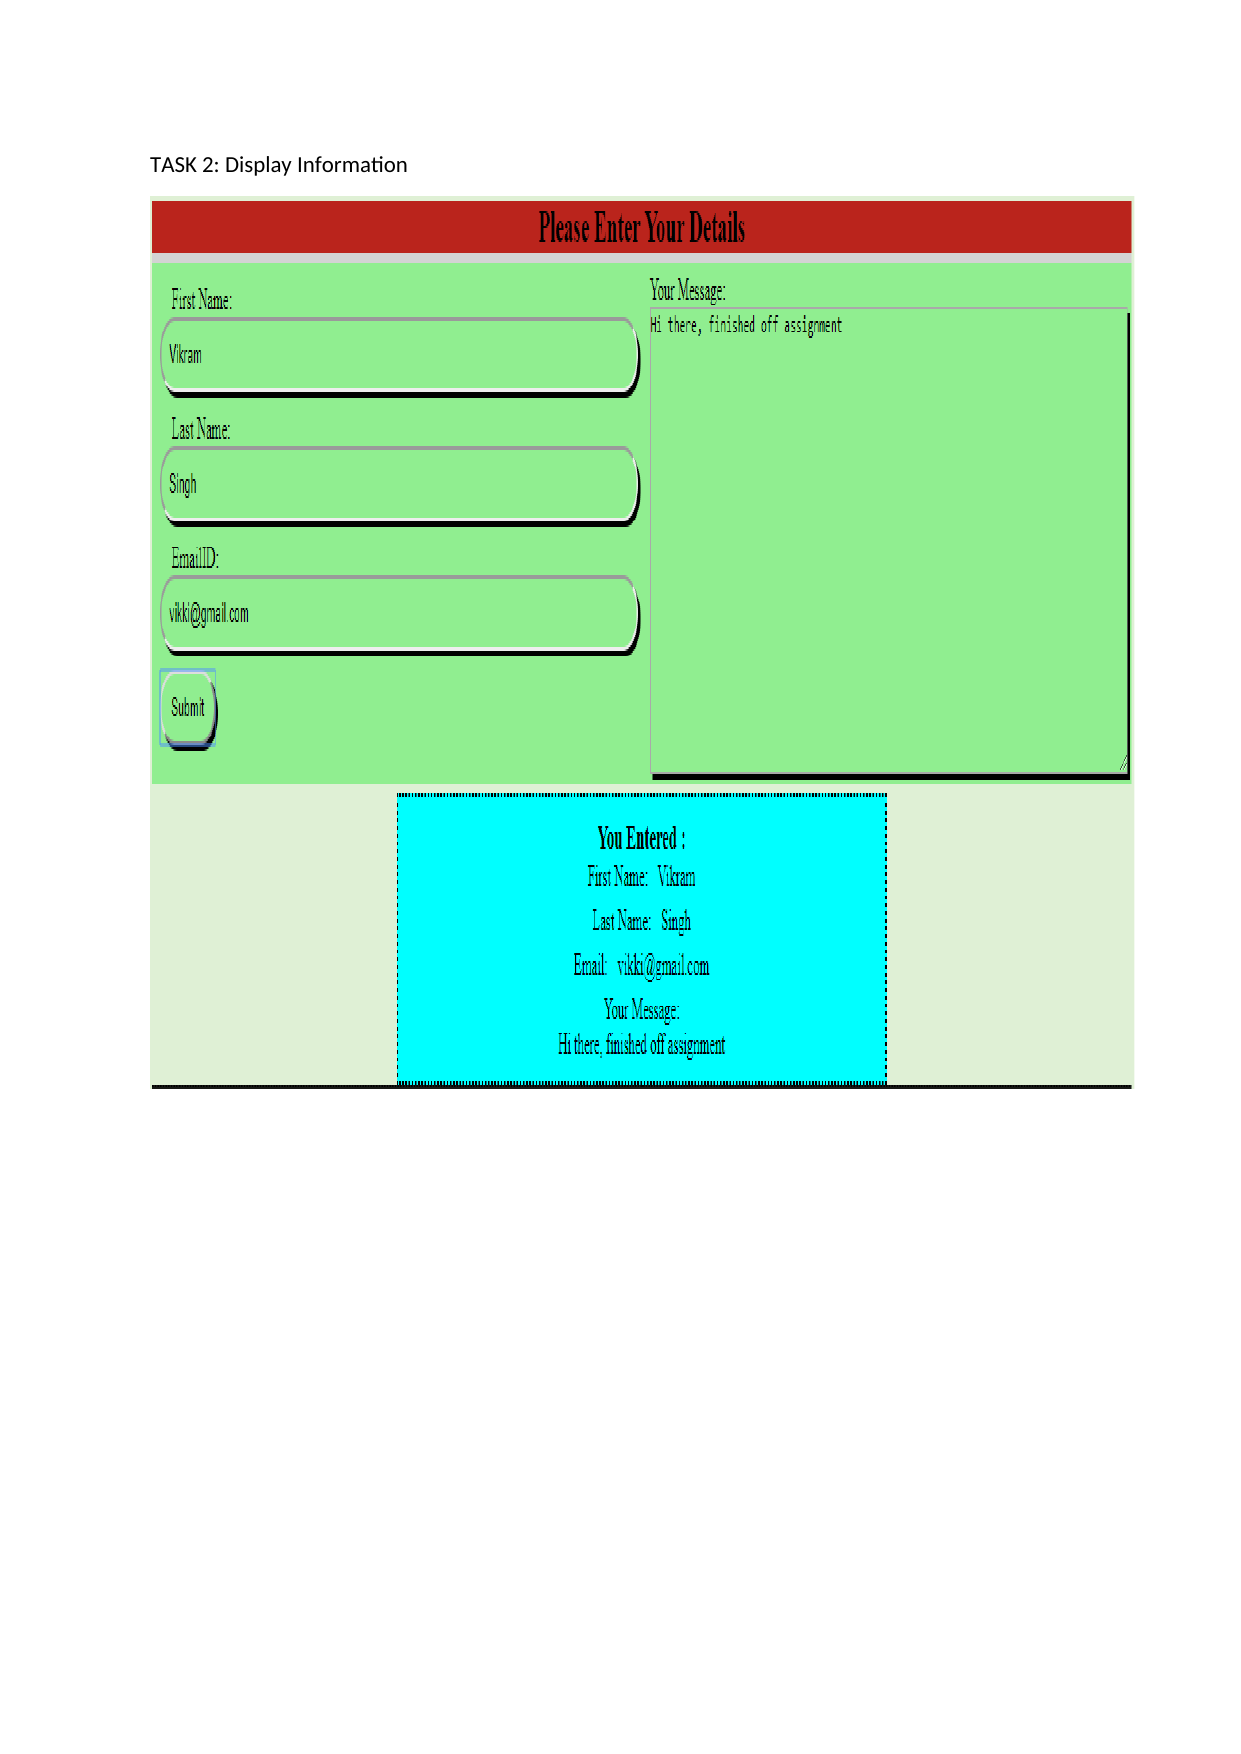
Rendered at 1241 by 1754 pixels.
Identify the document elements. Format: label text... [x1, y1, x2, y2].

picture [150, 196, 1135, 1089]
text TASK 2: Display Information [150, 150, 1090, 178]
